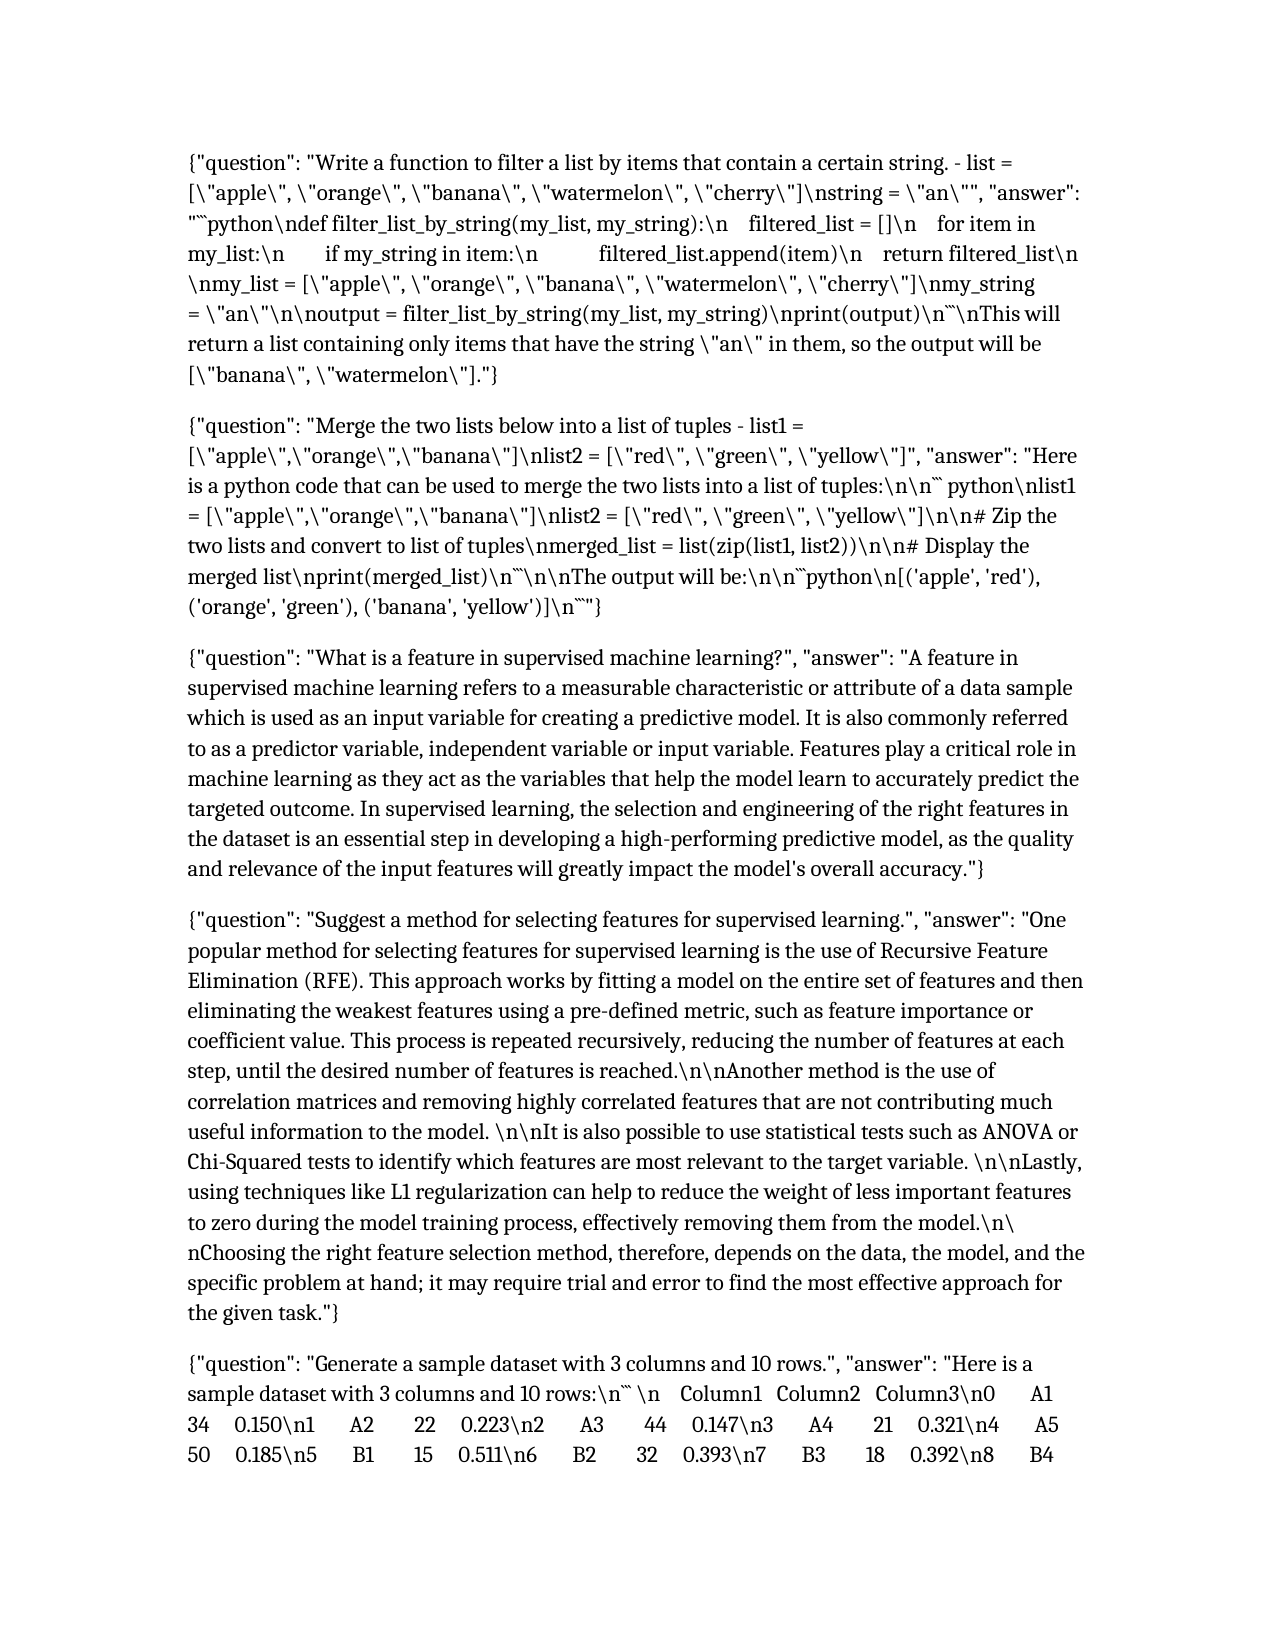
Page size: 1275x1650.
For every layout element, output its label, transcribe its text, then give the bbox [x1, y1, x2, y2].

text {"question": "What is a feature in supervised machine learning?", "answer": "A feature in supervised machine learning refers to a measurable characteristic or attribute of a data sample which is used as an input variable for creating a predictive model. It is also commonly referred to as a predictor variable, independent variable or input variable. Features play a critical role in machine learning as they act as the variables that help the model learn to accurately predict the targeted outcome. In supervised learning, the selection and engineering of the right features in the dataset is an essential step in developing a high-performing predictive model, as the quality and relevance of the input features will greatly impact the model's overall accuracy."} [187, 645, 1087, 883]
text {"question": "Write a function to filter a list by items that contain a certain string. - list = [\"apple\", \"orange\", \"banana\", \"watermelon\", \"cherry\"]\nstring = \"an\"", "answer": "```python\ndef filter_list_by_string(my_list, my_string):\n filtered_list = []\n for item in my_list:\n if my_string in item:\n filtered_list.append(item)\n return filtered_list\n \nmy_list = [\"apple\", \"orange\", \"banana\", \"watermelon\", \"cherry\"]\nmy_string = \"an\"\n\noutput = filter_list_by_string(my_list, my_string)\nprint(output)\n```\nThis will return a list containing only items that have the string \"an\" in them, so the output will be [\"banana\", \"watermelon\"]."} [187, 150, 1087, 388]
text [187, 1351, 1087, 1468]
text {"question": "Suggest a method for selecting features for supervised learning.", "answer": "One popular method for selecting features for supervised learning is the use of Recursive Feature Elimination (RFE). This approach works by fitting a model on the entire set of features and then eliminating the weakest features using a pre-defined metric, such as feature importance or coefficient value. This process is repeated recursively, reducing the number of features at each step, until the desired number of features is reached.\n\nAnother method is the use of correlation matrices and removing highly correlated features that are not contributing much useful information to the model. \n\nIt is also possible to use statistical tests such as ANOVA or Chi-Squared tests to identify which features are most relevant to the target variable. \n\nLastly, using techniques like L1 regularization can help to reduce the weight of less important features to zero during the model training process, effectively removing them from the model.\n\nChoosing the right feature selection method, therefore, depends on the data, the model, and the specific problem at hand; it may require trial and error to find the most effective approach for the given task."} [187, 907, 1087, 1326]
text {"question": "Merge the two lists below into a list of tuples - list1 = [\"apple\",\"orange\",\"banana\"]\nlist2 = [\"red\", \"green\", \"yellow\"]", "answer": "Here is a python code that can be used to merge the two lists into a list of tuples:\n\n``` python\nlist1 = [\"apple\",\"orange\",\"banana\"]\nlist2 = [\"red\", \"green\", \"yellow\"]\n\n# Zip the two lists and convert to list of tuples\nmerged_list = list(zip(list1, list2))\n\n# Display the merged list\nprint(merged_list)\n```\n\nThe output will be:\n\n```python\n[('apple', 'red'), ('orange', 'green'), ('banana', 'yellow')]\n```"} [187, 412, 1087, 620]
